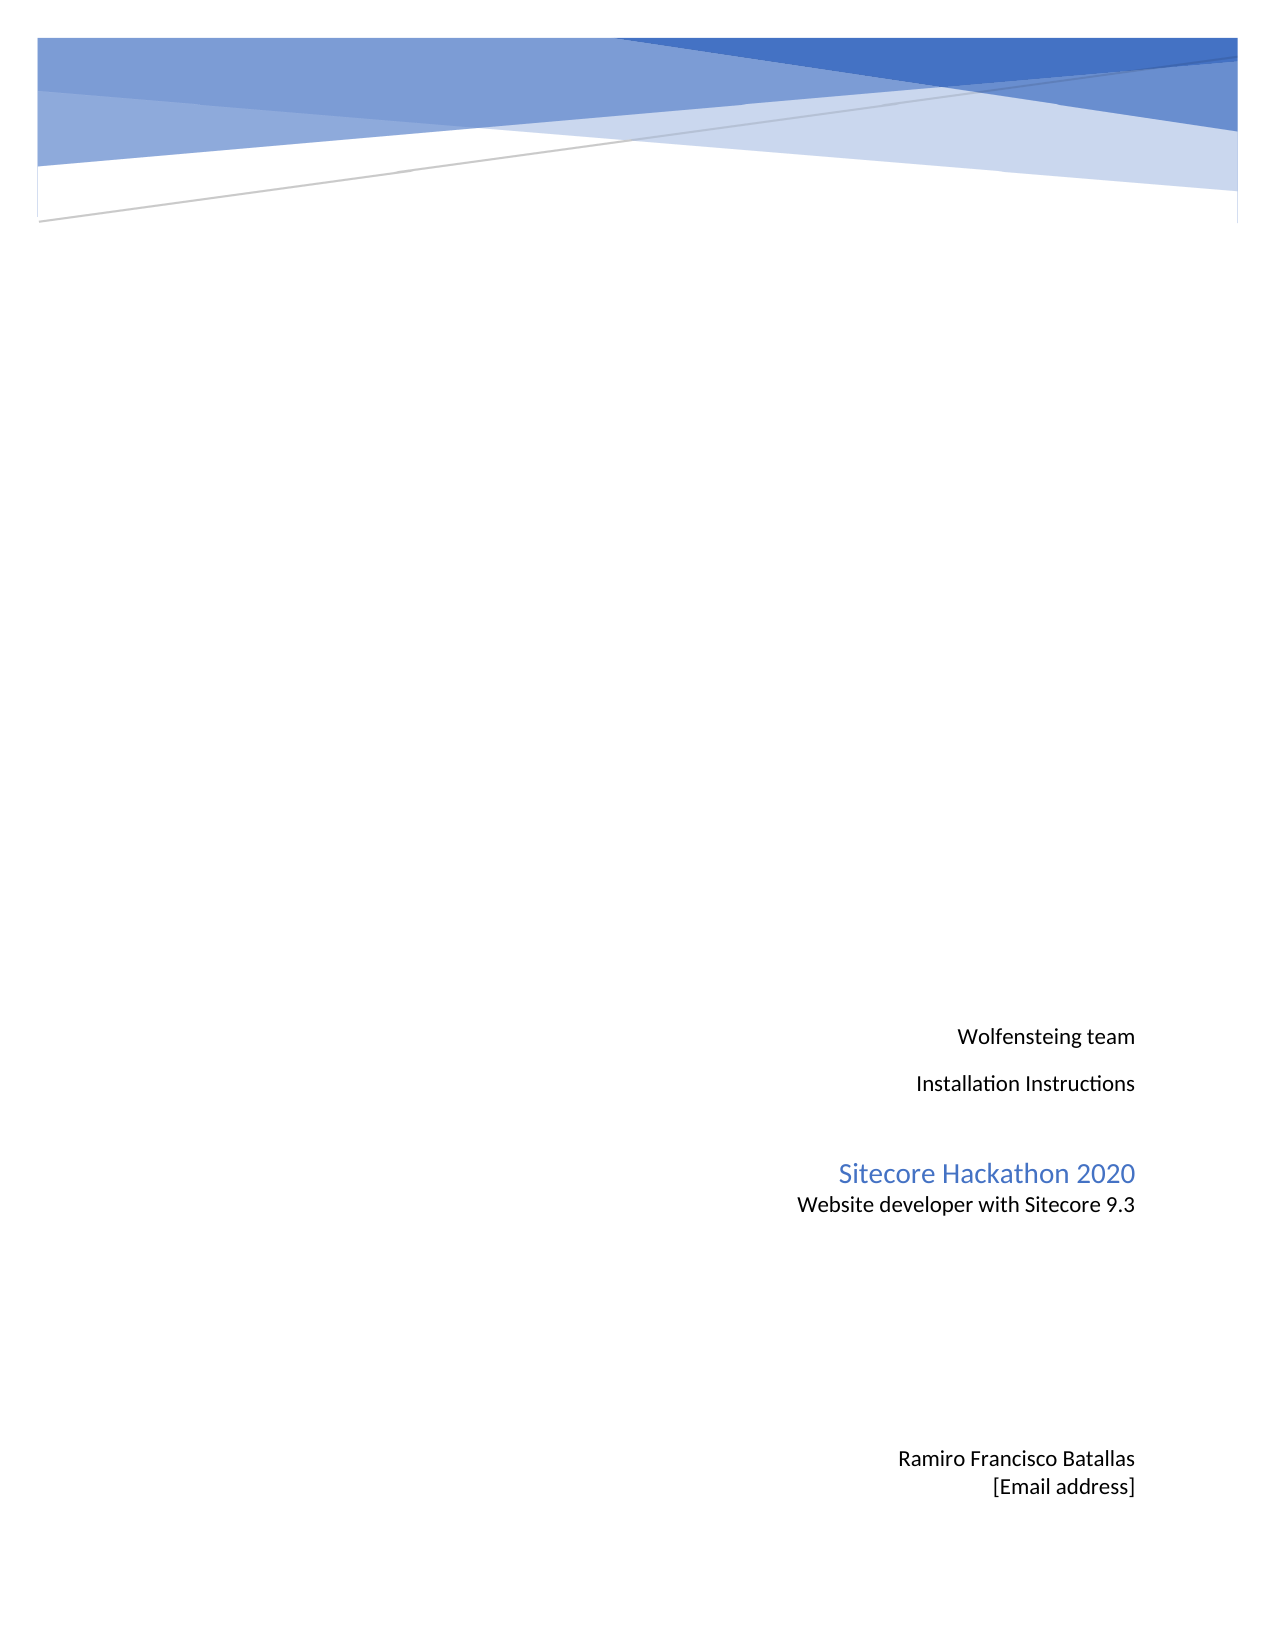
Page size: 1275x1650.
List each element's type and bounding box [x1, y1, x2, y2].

picture [37, 37, 1238, 238]
